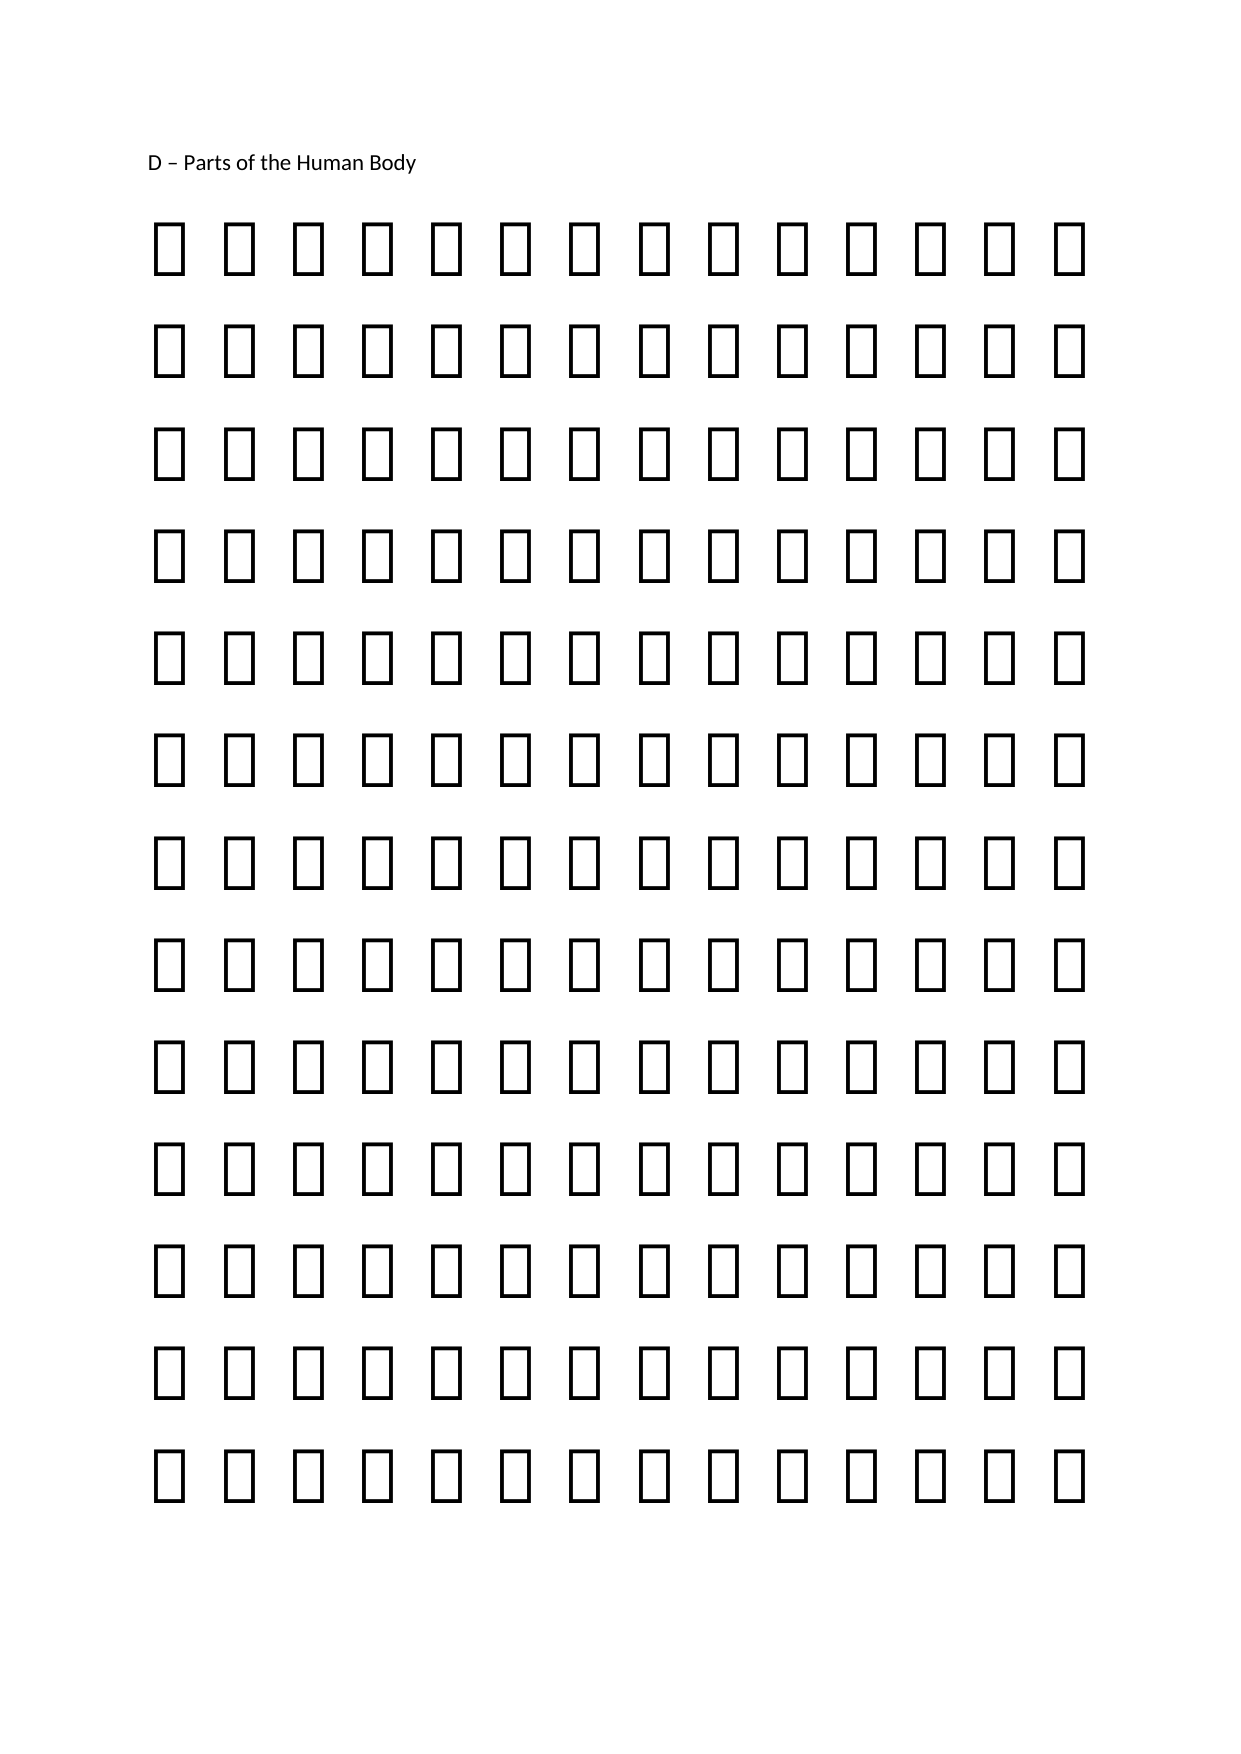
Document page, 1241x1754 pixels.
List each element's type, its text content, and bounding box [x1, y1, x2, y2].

text D – Parts of the Human Body [148, 148, 1092, 176]
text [148, 197, 1092, 1525]
